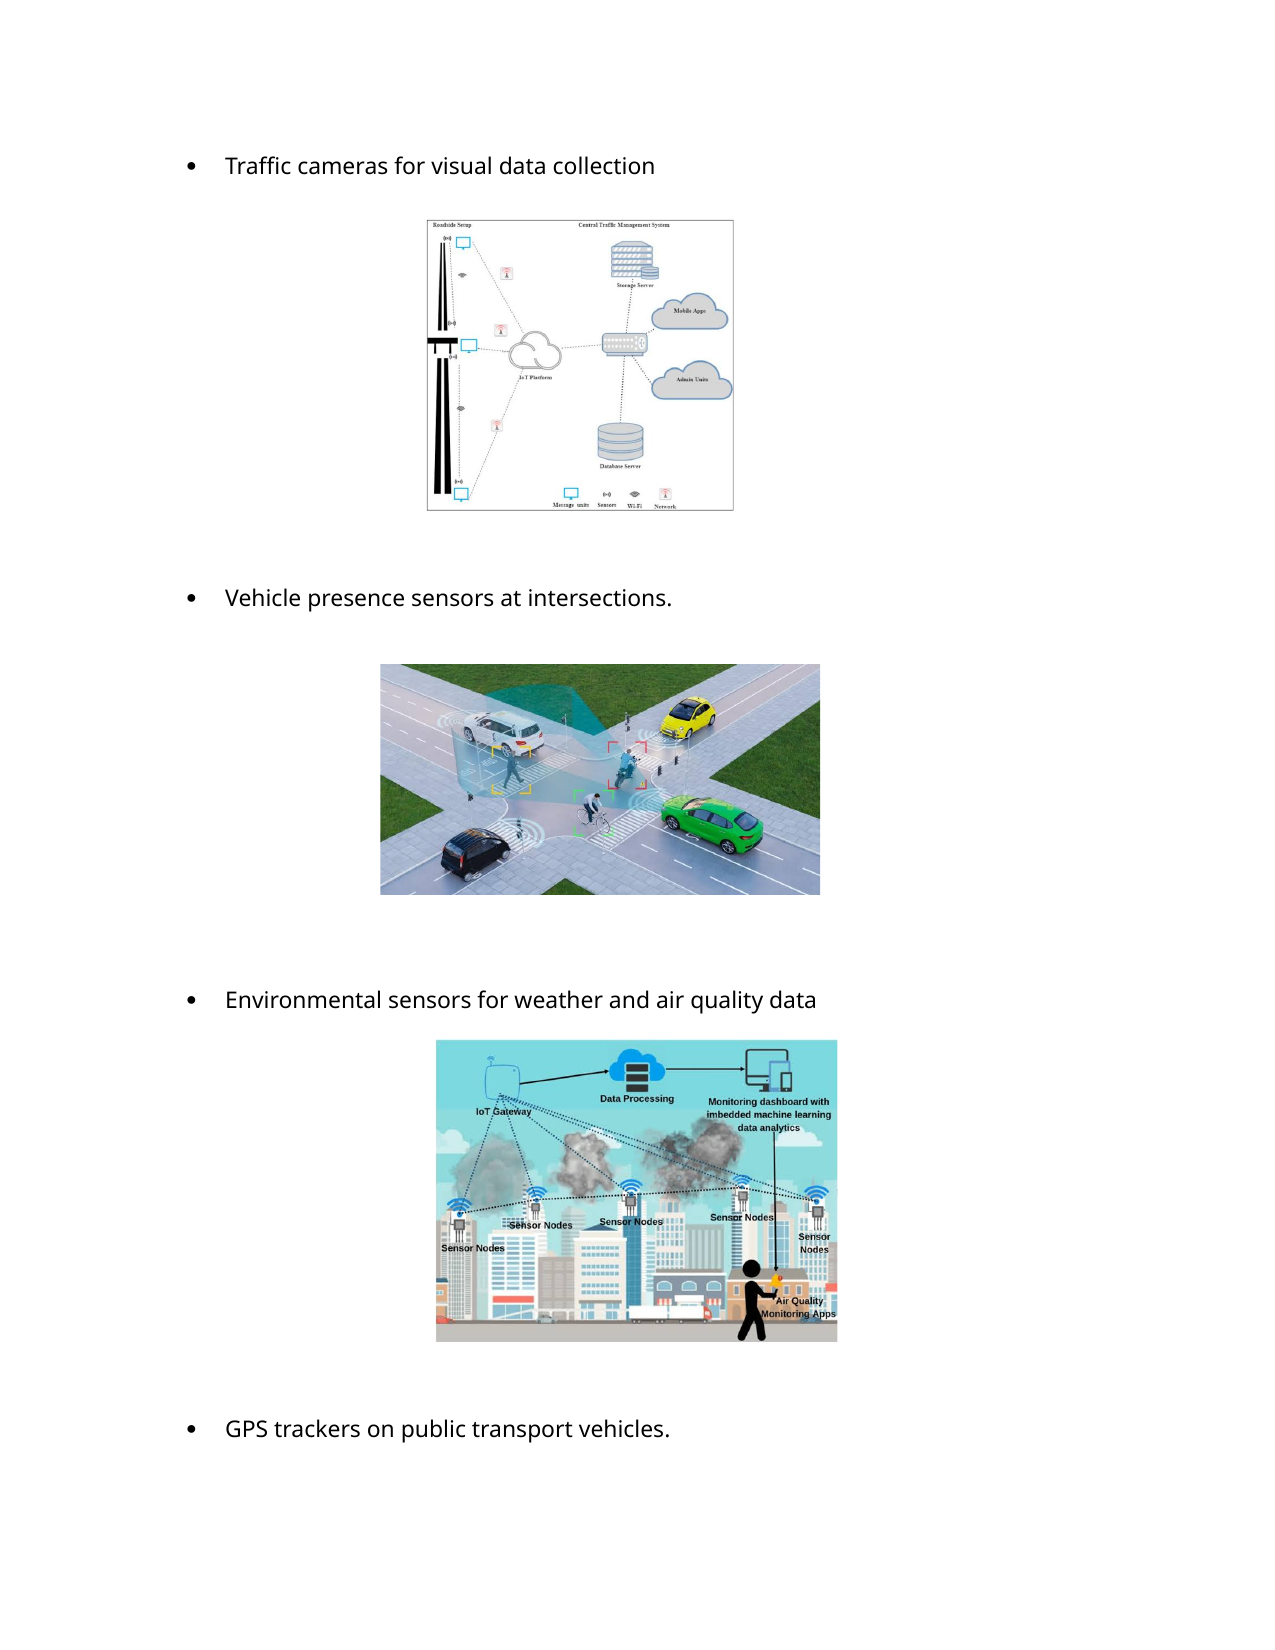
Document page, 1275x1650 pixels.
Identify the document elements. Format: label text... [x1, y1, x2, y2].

picture [380, 664, 821, 895]
picture [426, 219, 734, 511]
list Vehicle presence sensors at intersections. [187, 582, 1125, 613]
list GPS trackers on public transport vehicles. [187, 1413, 1125, 1444]
list Environmental sensors for weather and air quality data [187, 984, 1125, 1015]
list Traffic cameras for visual data collection [187, 150, 1125, 181]
picture [435, 1039, 838, 1342]
